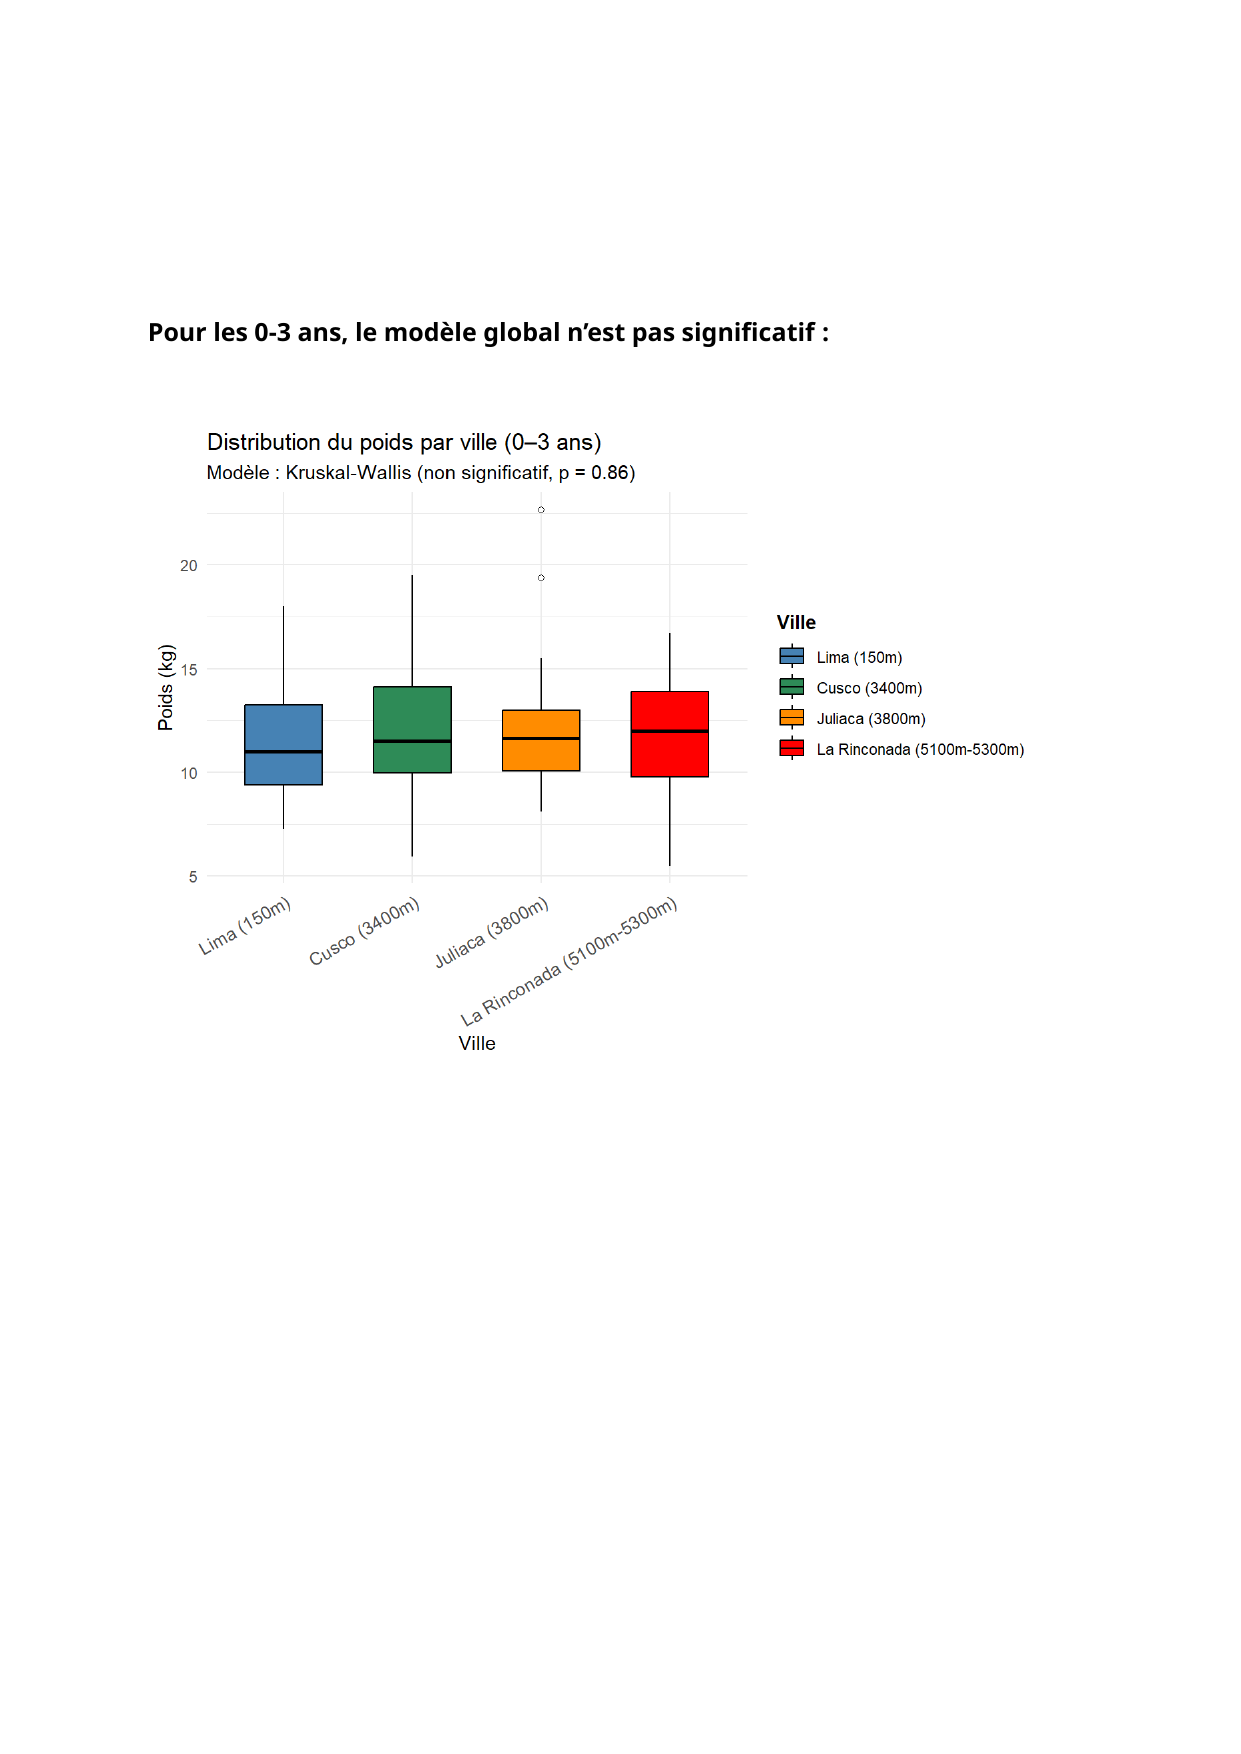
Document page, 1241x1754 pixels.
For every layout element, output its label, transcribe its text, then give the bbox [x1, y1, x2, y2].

text Pour les 0-3 ans, le modèle global n’est pas significatif : [148, 315, 1093, 349]
picture [147, 422, 1044, 1063]
